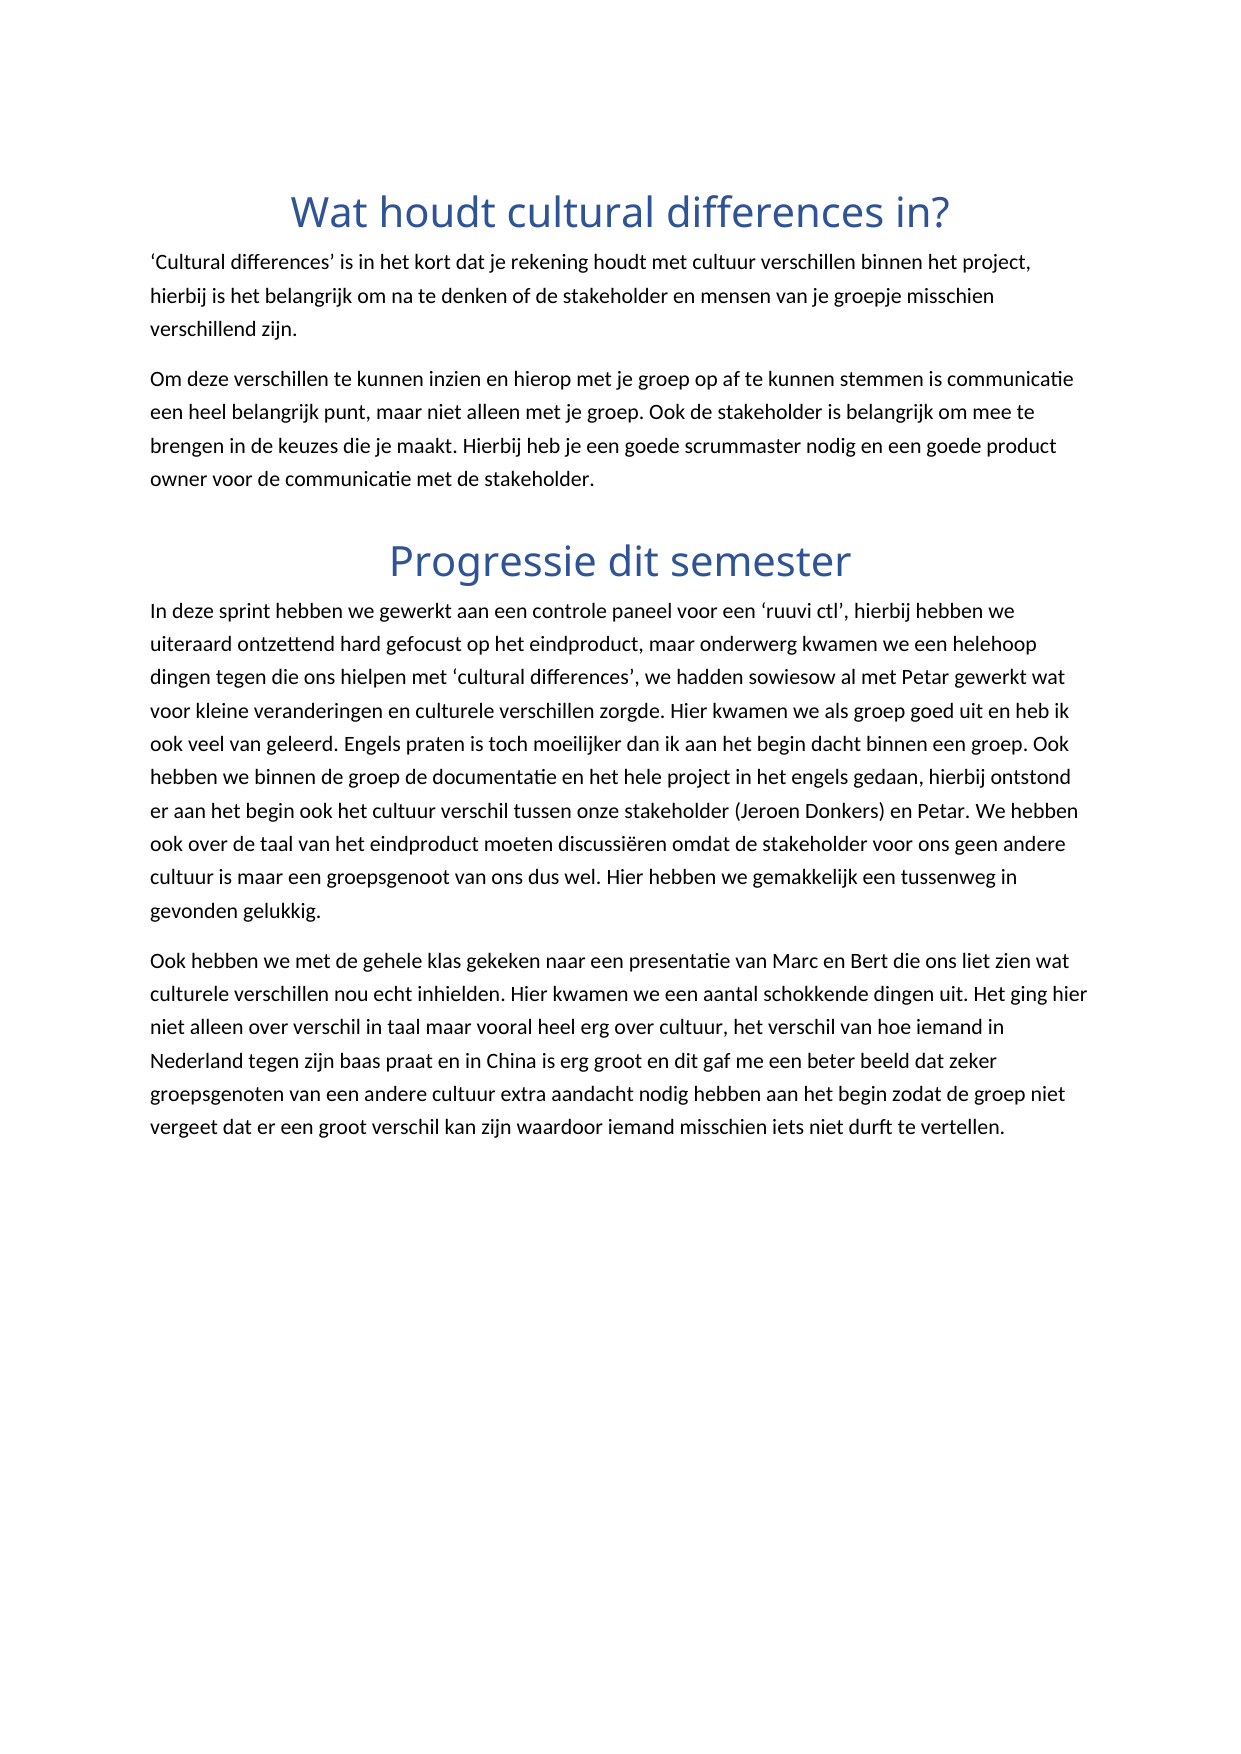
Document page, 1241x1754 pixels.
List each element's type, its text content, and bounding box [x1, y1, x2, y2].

subtitle Progressie dit semester [150, 532, 1090, 588]
text In deze sprint hebben we gewerkt aan een controle paneel voor een ‘ruuvi ctl’, hierbij hebben we uiteraard ontzettend hard gefocust op het eindproduct, maar onderwerg kwamen we een helehoop dingen tegen die ons hielpen met ‘cultural differences’, we hadden sowiesow al met Petar gewerkt wat voor kleine veranderingen en culturele verschillen zorgde. Hier kwamen we als groep goed uit en heb ik ook veel van geleerd. Engels praten is toch moeilijker dan ik aan het begin dacht binnen een groep. Ook hebben we binnen de groep de documentatie en het hele project in het engels gedaan, hierbij ontstond er aan het begin ook het cultuur verschil tussen onze stakeholder (Jeroen Donkers) en Petar. We hebben ook over de taal van het eindproduct moeten discussiëren omdat de stakeholder voor ons geen andere cultuur is maar een groepsgenoot van ons dus wel. Hier hebben we gemakkelijk een tussenweg in gevonden gelukkig. [150, 597, 1090, 923]
text Ook hebben we met de gehele klas gekeken naar een presentatie van Marc en Bert die ons liet zien wat culturele verschillen nou echt inhielden. Hier kwamen we een aantal schokkende dingen uit. Het ging hier niet alleen over verschil in taal maar vooral heel erg over cultuur, het verschil van hoe iemand in Nederland tegen zijn baas praat en in China is erg groot en dit gaf me een beter beeld dat zeker groepsgenoten van een andere cultuur extra aandacht nodig hebben aan het begin zodat de groep niet vergeet dat er een groot verschil kan zijn waardoor iemand misschien iets niet durft te vertellen. [150, 947, 1090, 1140]
subtitle Wat houdt cultural differences in? [150, 183, 1090, 240]
text Om deze verschillen te kunnen inzien en hierop met je groep op af te kunnen stemmen is communicatie een heel belangrijk punt, maar niet alleen met je groep. Ook de stakeholder is belangrijk om mee te brengen in de keuzes die je maakt. Hierbij heb je een goede scrummaster nodig en een goede product owner voor de communicatie met de stakeholder. [150, 365, 1090, 492]
text ‘Cultural differences’ is in het kort dat je rekening houdt met cultuur verschillen binnen het project, hierbij is het belangrijk om na te denken of de stakeholder en mensen van je groepje misschien verschillend zijn. [150, 248, 1090, 342]
